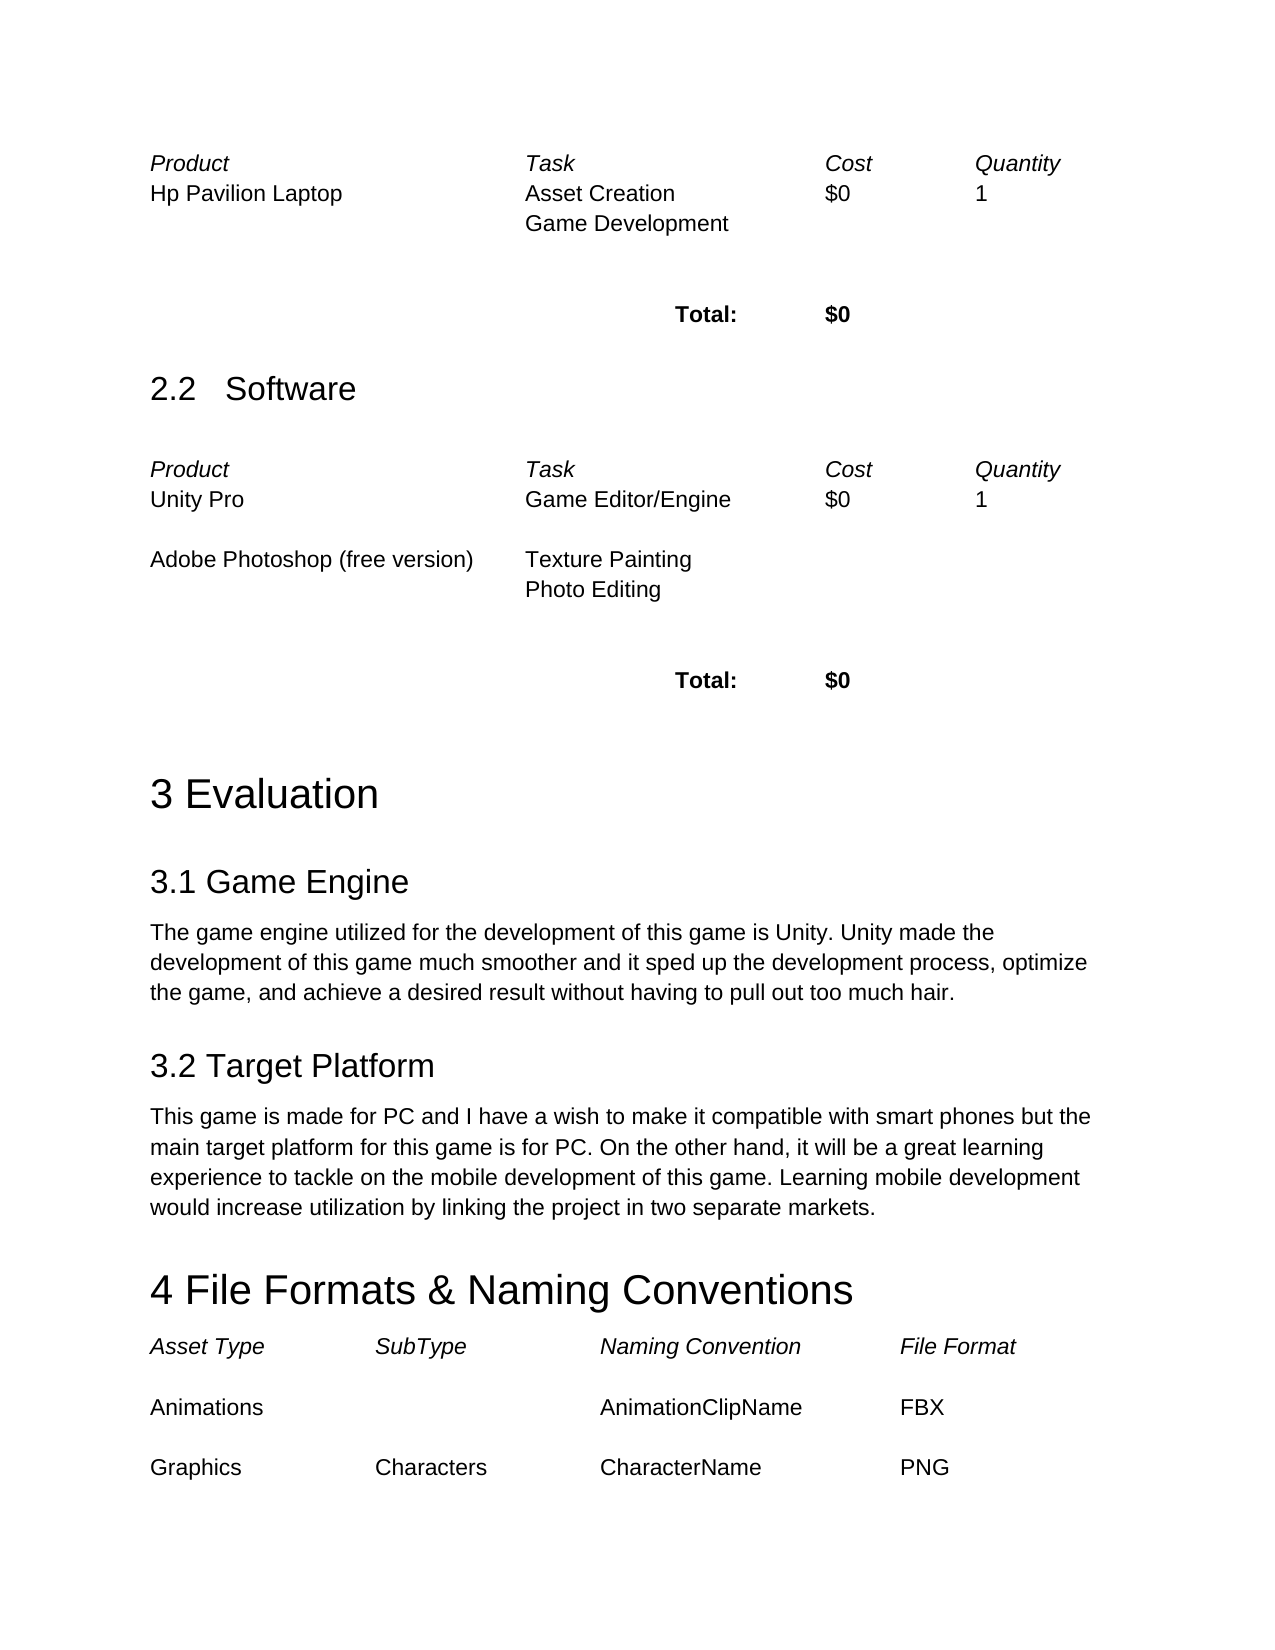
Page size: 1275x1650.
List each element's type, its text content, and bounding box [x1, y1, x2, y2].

text Product Task Cost Quantity [150, 456, 1125, 482]
subtitle 4 File Formats & Naming Conventions [150, 1266, 1125, 1314]
text Animations AnimationClipName FBX [150, 1394, 1125, 1420]
text Total: $0 [150, 667, 1125, 693]
text Graphics Characters CharacterName PNG [150, 1454, 1125, 1481]
subtitle 3.2 Target Platform [150, 1047, 1125, 1085]
text Asset Type SubType Naming Convention File Format [150, 1333, 1125, 1360]
text The game engine utilized for the development of this game is Unity. Unity made the development of this game much smoother and it sped up the development process, optimize the game, and achieve a desired result without having to pull out too much hair. [150, 918, 1125, 1005]
text Adobe Photoshop (free version) Texture Painting [150, 546, 1125, 573]
text Hp Pavilion Laptop Asset Creation $0 1 [150, 180, 1125, 207]
text Total: $0 [150, 301, 1125, 327]
subtitle 3.1 Game Engine [150, 862, 1125, 900]
text Product Task Cost Quantity [150, 150, 1125, 176]
text This game is made for PC and I have a wish to make it compatible with smart phones but the main target platform for this game is for PC. On the other hand, it will be a great learning experience to tackle on the mobile development of this game. Learning mobile development would increase utilization by linking the project in two separate markets. [150, 1103, 1125, 1220]
text Game Development [150, 210, 1125, 237]
subtitle 2.2 Software [150, 369, 1125, 407]
text Photo Editing [150, 576, 1125, 603]
text Unity Pro Game Editor/Engine $0 1 [150, 486, 1125, 512]
subtitle 3 Evaluation [150, 769, 1125, 817]
